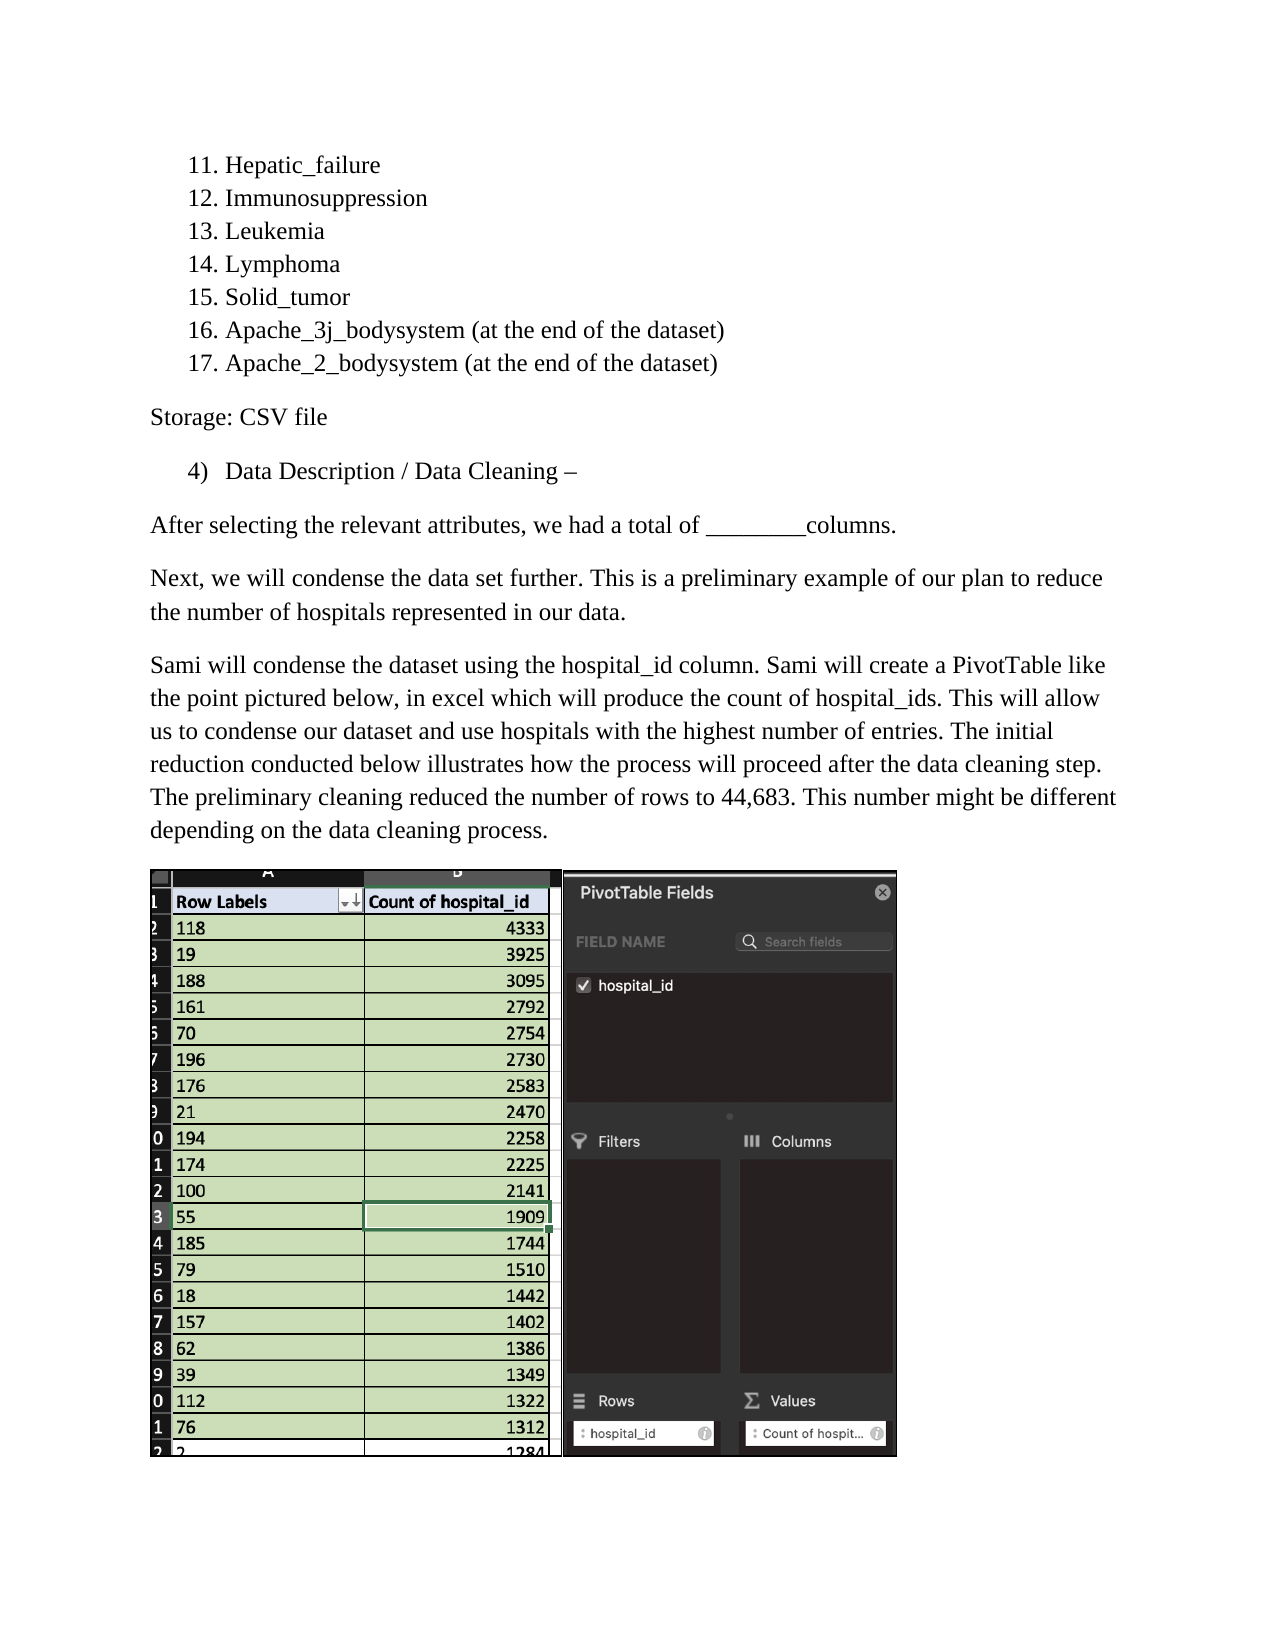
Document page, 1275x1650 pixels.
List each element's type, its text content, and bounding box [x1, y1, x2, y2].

list Solid_tumor [187, 282, 1125, 311]
list Apache_2_bodysystem (at the end of the dataset) [187, 348, 1125, 377]
text Sami will condense the dataset using the hospital_id column. Sami will create a PivotTable like the point pictured below, in excel which will produce the count of hospital_ids. This will allow us to condense our dataset and use hospitals with the highest number of entries. The initial reduction conducted below illustrates how the process will proceed after the data cleaning step. The preliminary cleaning reduced the number of rows to 44,683. This number might be different depending on the data cleaning process. [150, 650, 1125, 844]
picture [564, 872, 896, 1455]
list Hepatic_failure [187, 150, 1125, 179]
list Leukemia [187, 216, 1125, 245]
list Lymphoma [187, 249, 1125, 278]
text Next, we will condense the data set further. This is a preliminary example of our plan to reduce the number of hospitals represented in our data. [150, 563, 1125, 625]
list Data Description / Data Cleaning – [187, 456, 1125, 484]
list Immunosuppression [187, 183, 1125, 212]
text Storage: CSV file [150, 402, 1125, 431]
picture [152, 871, 561, 1455]
text After selecting the relevant attributes, we had a total of ________columns. [150, 510, 1125, 538]
list Apache_3j_bodysystem (at the end of the dataset) [187, 315, 1125, 344]
